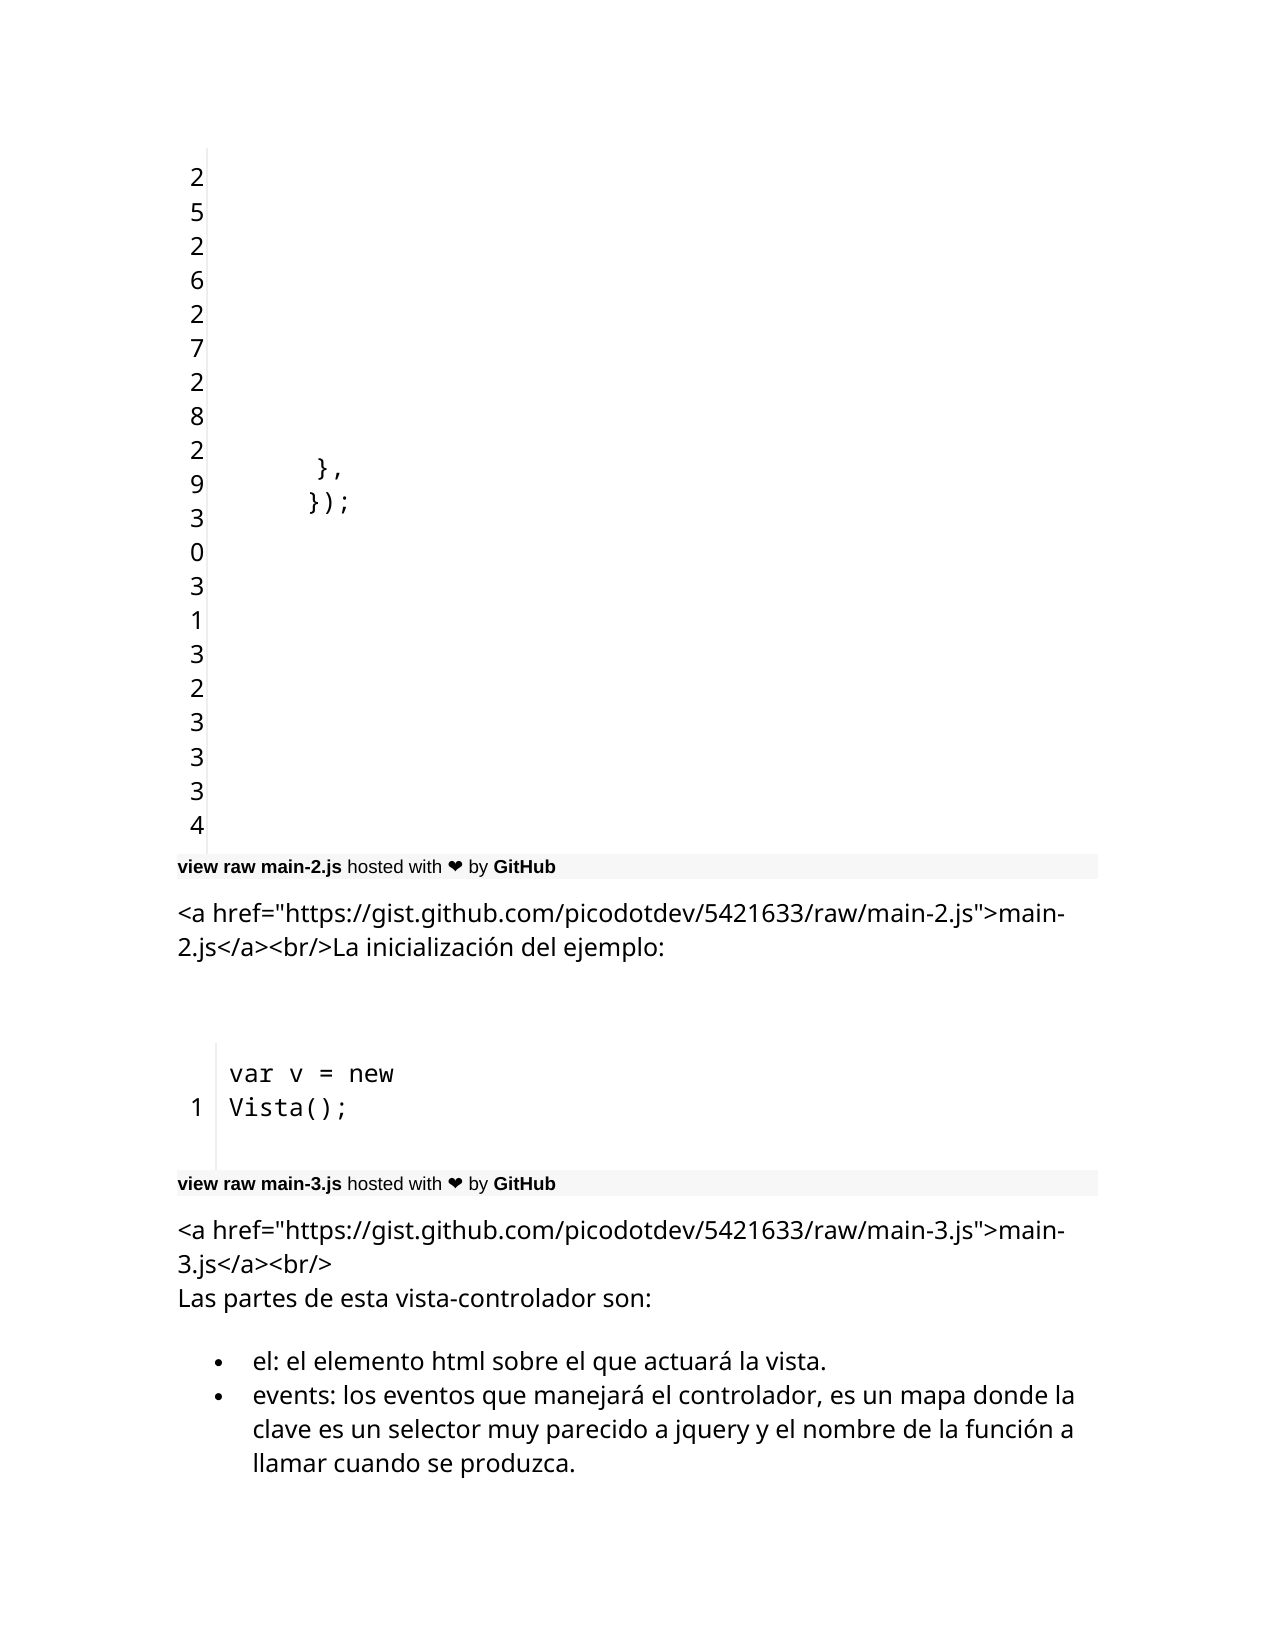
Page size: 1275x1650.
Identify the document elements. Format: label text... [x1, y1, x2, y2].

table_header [177, 148, 206, 854]
table_header 1 [177, 1043, 215, 1170]
text view raw main-2.js hosted with ❤ by GitHub [177, 854, 1098, 879]
text view raw main-3.js hosted with ❤ by GitHub [177, 1170, 1098, 1196]
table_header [208, 148, 1181, 854]
list events: los eventos que manejará el controlador, es un mapa donde la clave es un selector muy parecido a jquery y el nombre de la función a llamar cuando se produzca. [215, 1378, 1098, 1480]
list el: el elemento html sobre el que actuará la vista. [215, 1344, 1098, 1378]
text <a href="https://gist.github.com/picodotdev/5421633/raw/main-3.js">main-3.js</a><br/> Las partes de esta vista-controlador son: [177, 1212, 1098, 1314]
table_header var v = new Vista(); [217, 1043, 516, 1170]
text <a href="https://gist.github.com/picodotdev/5421633/raw/main-2.js">main-2.js</a><br/>La inicialización del ejemplo: [177, 896, 1098, 1026]
